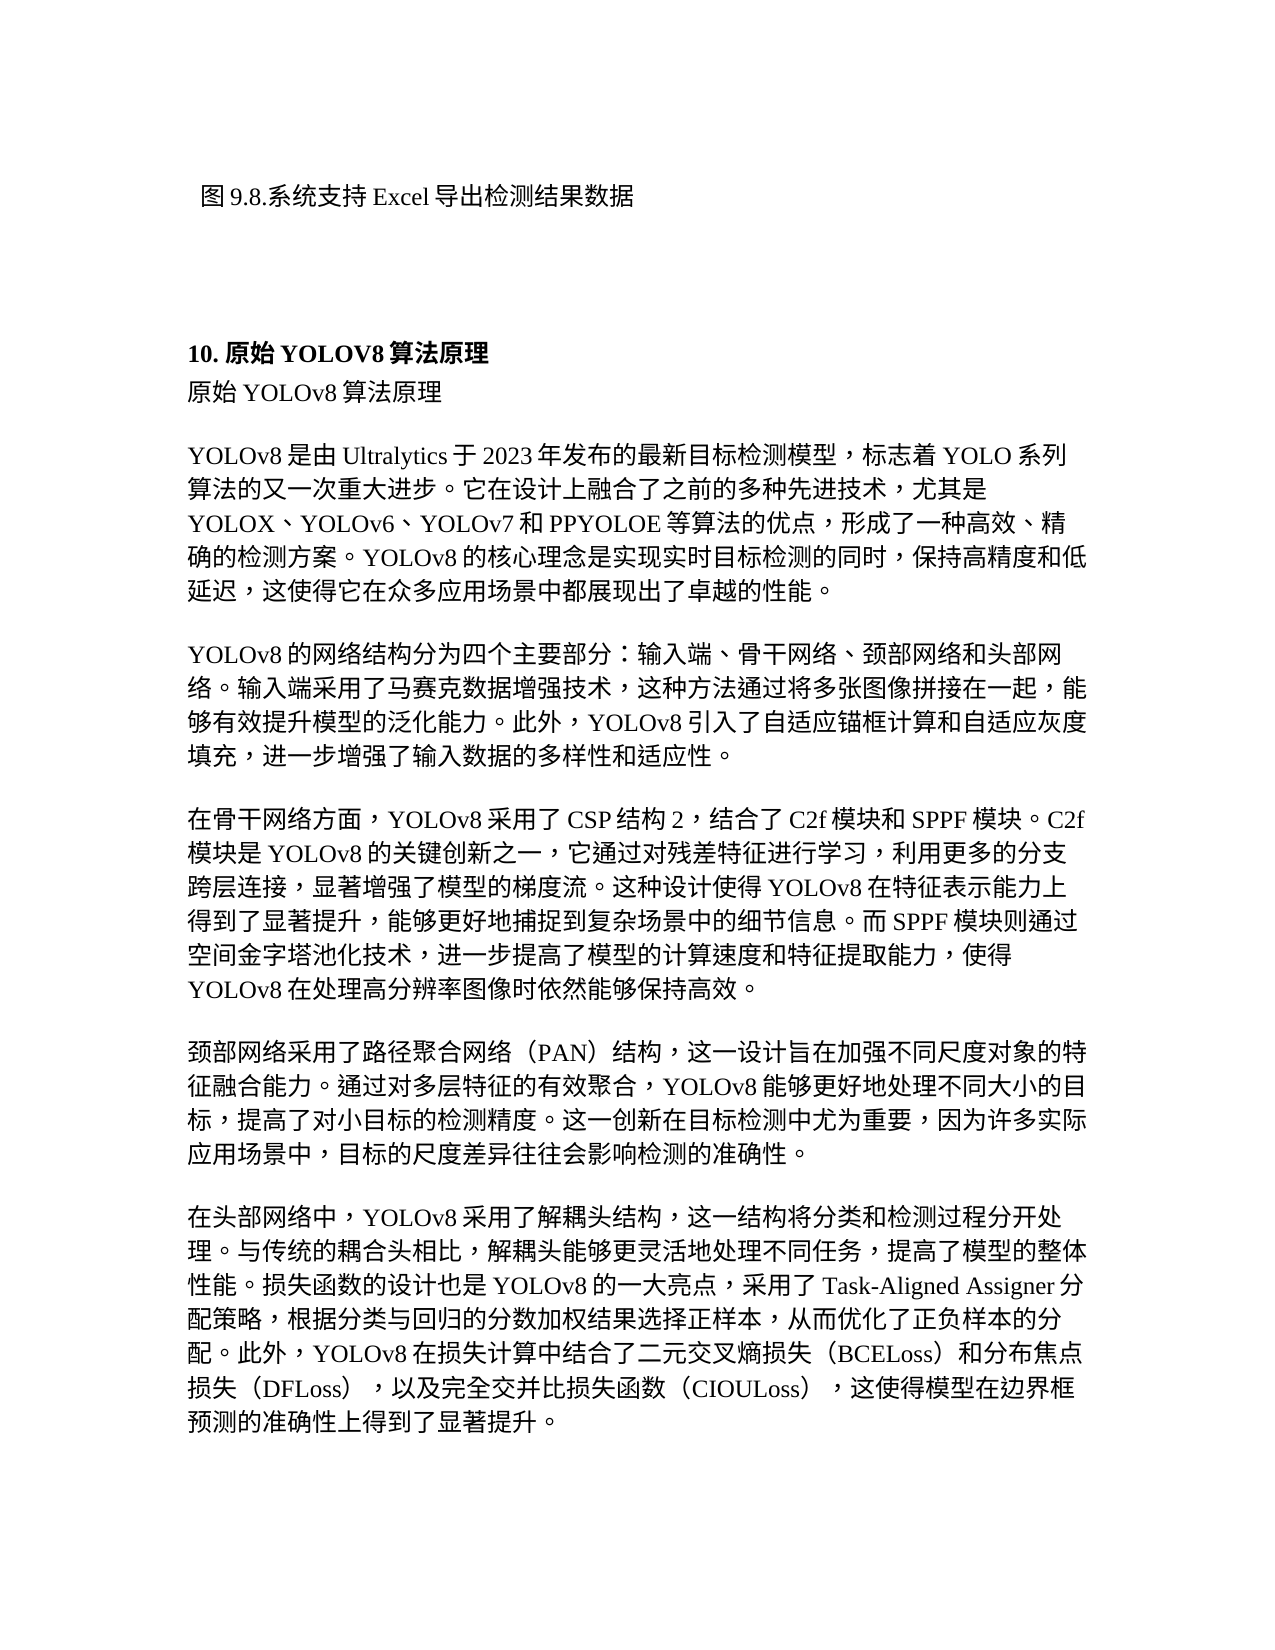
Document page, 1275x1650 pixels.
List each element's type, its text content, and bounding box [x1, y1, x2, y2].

subtitle 10. 原始YOLOV8算法原理 [187, 336, 1087, 370]
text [187, 150, 1087, 213]
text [187, 375, 1087, 1467]
